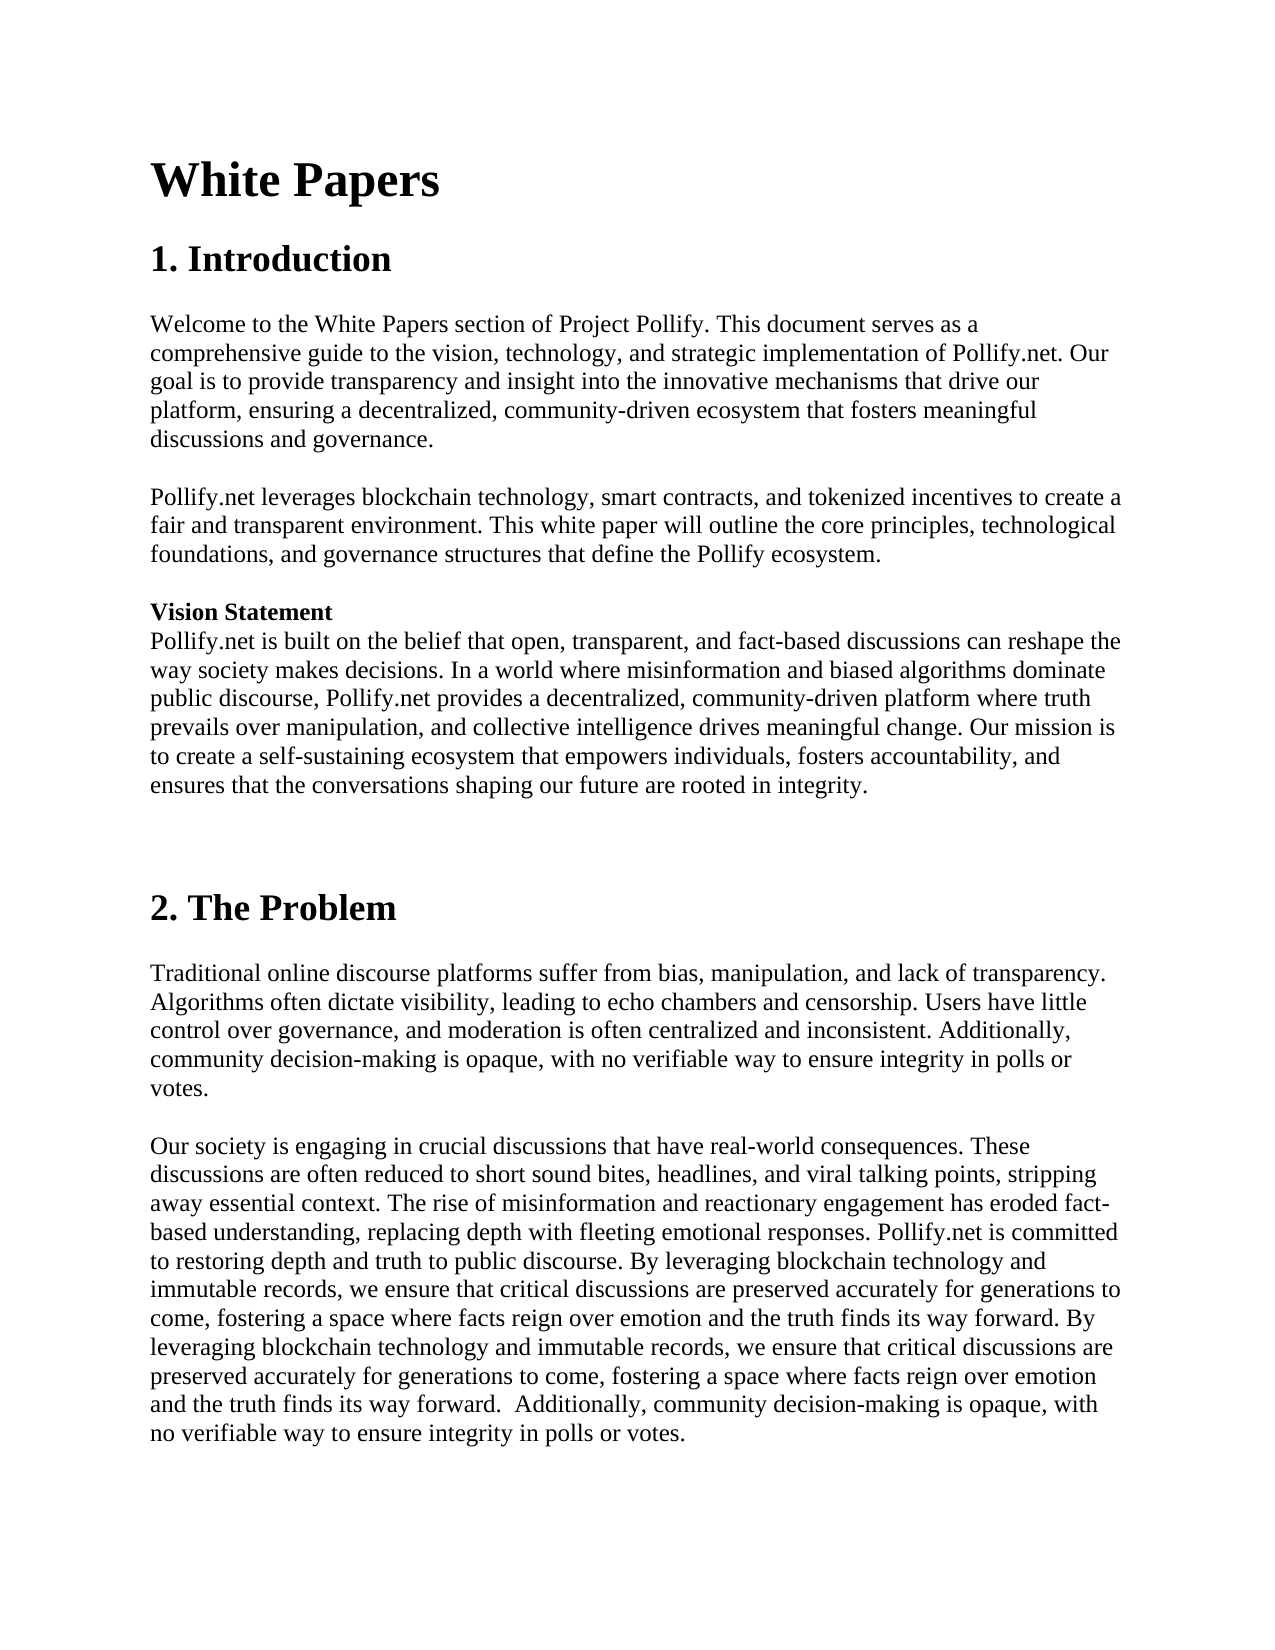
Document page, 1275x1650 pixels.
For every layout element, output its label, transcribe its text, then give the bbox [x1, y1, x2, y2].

text Pollify.net leverages blockchain technology, smart contracts, and tokenized incentives to create a fair and transparent environment. This white paper will outline the core principles, technological foundations, and governance structures that define the Pollify ecosystem. [150, 482, 1125, 568]
text Welcome to the White Papers section of Project Pollify. This document serves as a comprehensive guide to the vision, technology, and strategic implementation of Pollify.net. Our goal is to provide transparency and insight into the innovative mechanisms that drive our platform, ensuring a decentralized, community-driven ecosystem that fosters meaningful discussions and governance. [150, 309, 1125, 453]
text White Papers [150, 150, 1125, 207]
text Vision Statement Pollify.net is built on the belief that open, transparent, and fact-based discussions can reshape the way society makes decisions. In a world where misinformation and biased algorithms dominate public discourse, Pollify.net provides a decentralized, community-driven platform where truth prevails over manipulation, and collective intelligence drives meaningful change. Our mission is to create a self-sustaining ecosystem that empowers individuals, fosters accountability, and ensures that the conversations shaping our future are rooted in integrity. [150, 597, 1125, 798]
text 2. The Problem [150, 886, 1125, 929]
text 1. Introduction [150, 237, 1125, 280]
text Traditional online discourse platforms suffer from bias, manipulation, and lack of transparency. Algorithms often dictate visibility, leading to echo chambers and censorship. Users have little control over governance, and moderation is often centralized and inconsistent. Additionally, community decision-making is opaque, with no verifiable way to ensure integrity in polls or votes. [150, 958, 1125, 1102]
text Our society is engaging in crucial discussions that have real-world consequences. These discussions are often reduced to short sound bites, headlines, and viral talking points, stripping away essential context. The rise of misinformation and reactionary engagement has eroded fact-based understanding, replacing depth with fleeting emotional responses. Pollify.net is committed to restoring depth and truth to public discourse. By leveraging blockchain technology and immutable records, we ensure that critical discussions are preserved accurately for generations to come, fostering a space where facts reign over emotion and the truth finds its way forward. By leveraging blockchain technology and immutable records, we ensure that critical discussions are preserved accurately for generations to come, fostering a space where facts reign over emotion and the truth finds its way forward. Additionally, community decision-making is opaque, with no verifiable way to ensure integrity in polls or votes. [150, 1131, 1125, 1447]
